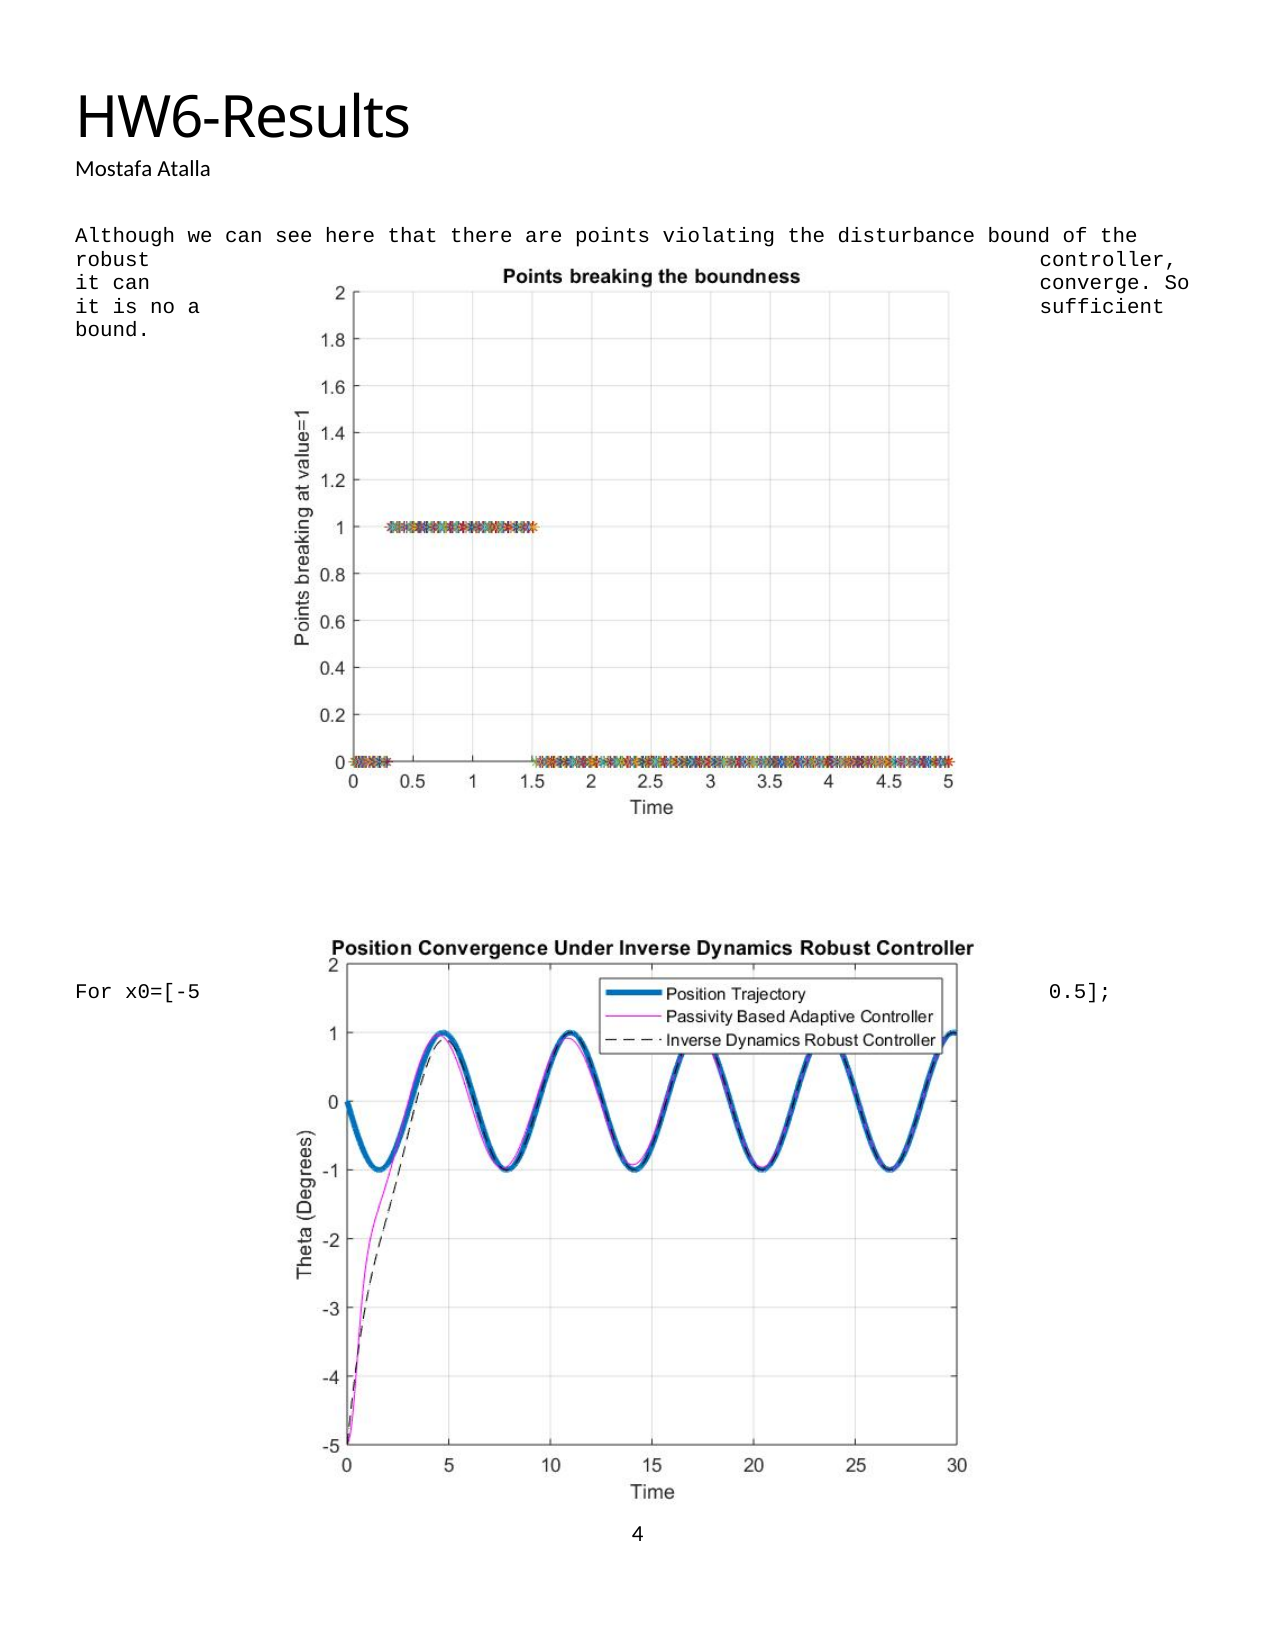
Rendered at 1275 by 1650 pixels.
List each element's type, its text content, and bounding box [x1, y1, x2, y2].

picture [254, 250, 1021, 825]
text For x0=[-5 0.5]; [75, 982, 245, 1005]
picture [245, 920, 1030, 1510]
text For x0=[-5 0.5]; [1030, 982, 1200, 1005]
text Although we can see here that there are points violating the disturbance bound of the robust controller, it can converge. So it is no a sufficient bound. [75, 225, 1200, 343]
